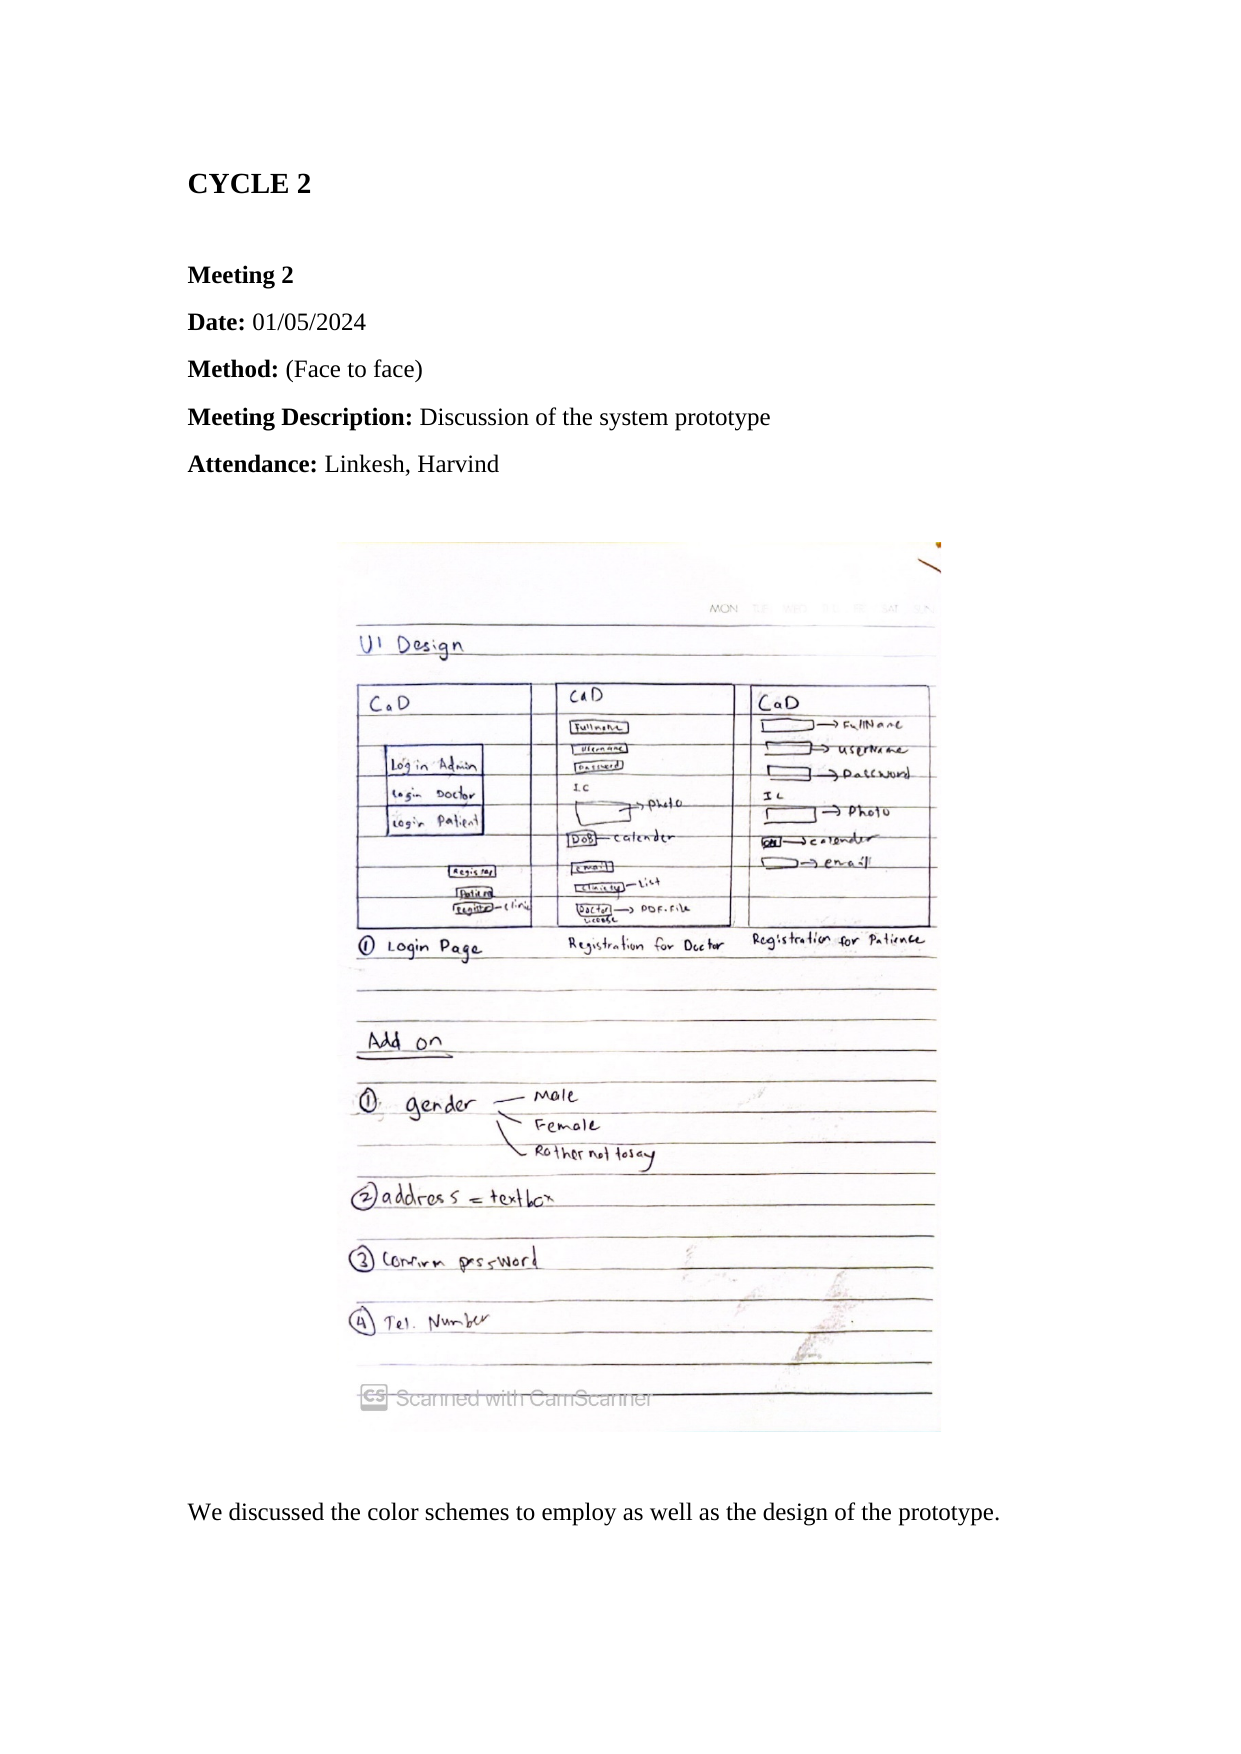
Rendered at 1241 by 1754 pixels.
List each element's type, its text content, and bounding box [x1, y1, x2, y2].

text Meeting 2 [150, 260, 1090, 289]
text Method: (Face to face) [187, 354, 1090, 383]
text Meeting Description: Discussion of the system prototype [187, 402, 1090, 430]
subtitle CYCLE 2 [187, 167, 1090, 200]
text Attendance: Linkesh, Harvind [187, 449, 1090, 477]
text Date: 01/05/2024 [187, 307, 1090, 336]
picture [336, 542, 942, 1432]
text We discussed the color schemes to employ as well as the design of the prototype. [187, 1497, 1090, 1526]
